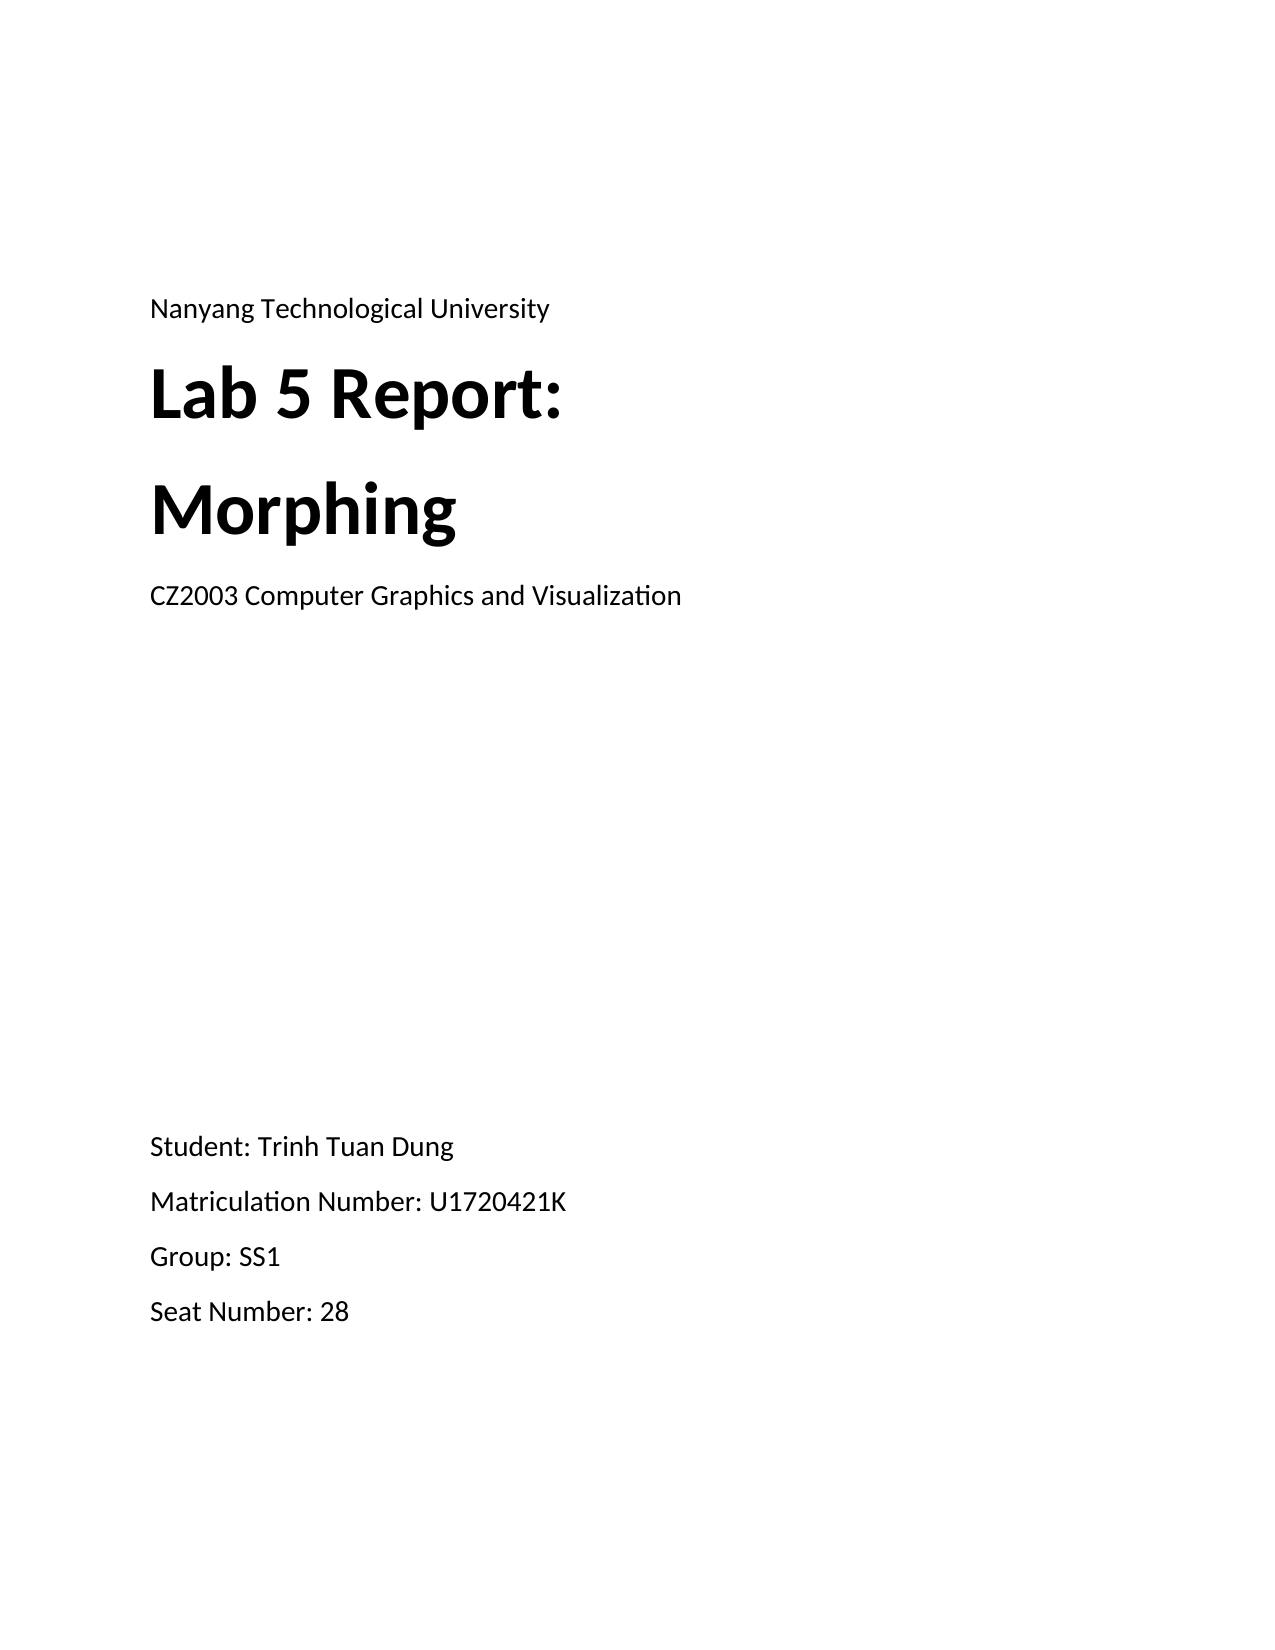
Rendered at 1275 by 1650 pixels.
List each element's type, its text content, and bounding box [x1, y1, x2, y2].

text CZ2003 Computer Graphics and Visualization [150, 577, 1125, 612]
text Matriculation Number: U1720421K [150, 1183, 1125, 1218]
text Seat Number: 28 [150, 1293, 1125, 1329]
text Morphing [150, 461, 1125, 553]
text Nanyang Technological University [150, 291, 1125, 326]
text Group: SS1 [150, 1238, 1125, 1274]
text Student: Trinh Tuan Dung [150, 1128, 1125, 1163]
text Lab 5 Report: [150, 346, 1125, 437]
